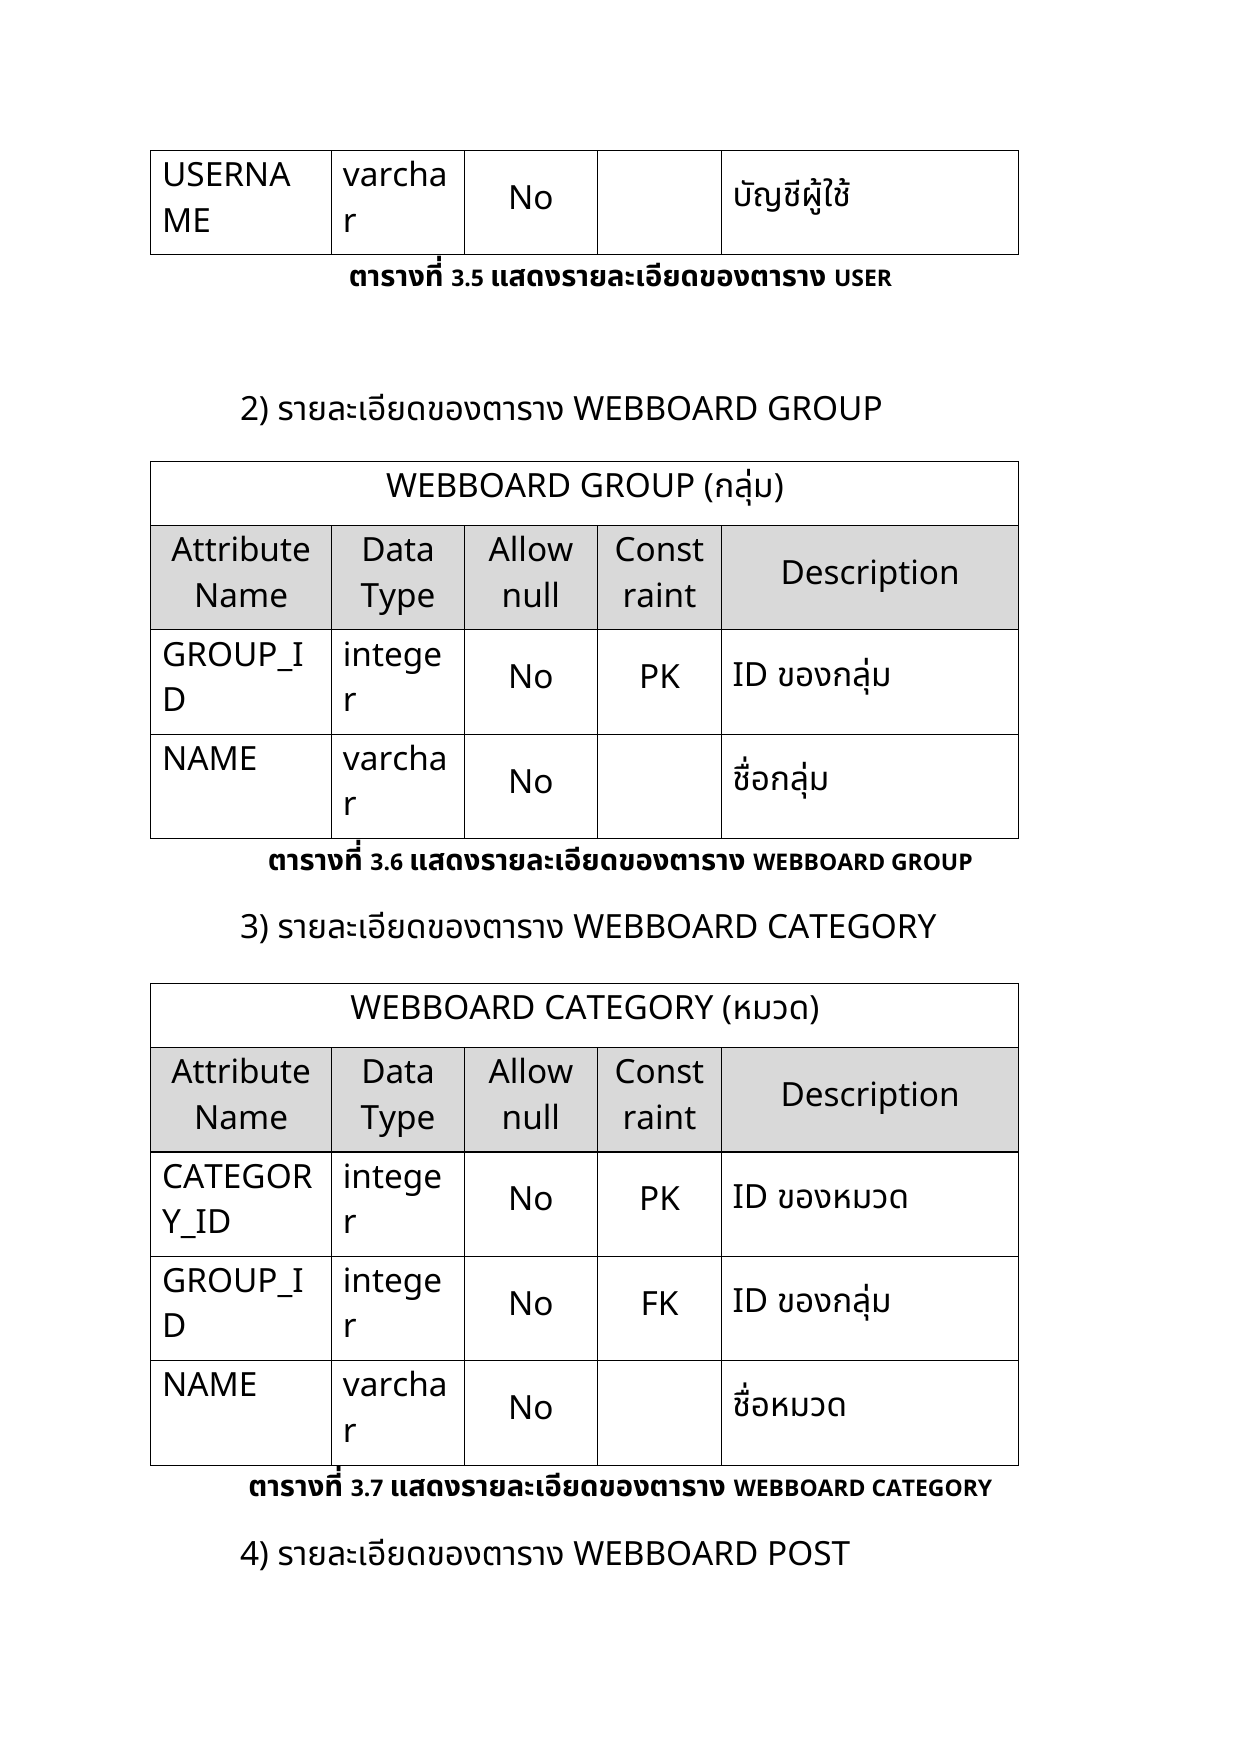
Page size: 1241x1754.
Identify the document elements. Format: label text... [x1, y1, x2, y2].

table_cell No [465, 1257, 597, 1360]
table_cell varchar [332, 1361, 464, 1464]
table_cell No [465, 735, 597, 838]
table_cell Attribute Name [151, 526, 331, 629]
table_cell Data Type [332, 526, 464, 629]
table_header WEBBOARD CATEGORY (หมวด) [151, 984, 1018, 1047]
table_cell integer [332, 1257, 464, 1360]
table_cell integer [332, 1153, 464, 1256]
table_cell USERNAME [151, 151, 331, 254]
table_cell PK [598, 630, 721, 734]
table_cell Description [722, 1048, 1018, 1151]
table_cell ID ของกลุ่ม [722, 630, 1018, 734]
table_cell ชื่อกลุ่ม [722, 735, 1018, 838]
table_cell PK [598, 1153, 721, 1256]
text ตารางที่ 3.7 แสดงรายละเอียดของตาราง WEBBOARD CATEGORY [150, 1466, 1090, 1510]
table_cell Description [722, 526, 1018, 629]
table_cell ID ของหมวด [722, 1153, 1018, 1256]
table_cell NAME [151, 735, 331, 838]
table_cell ID ของกลุ่ม [722, 1257, 1018, 1360]
table_cell Constraint [598, 526, 721, 629]
text 2) รายละเอียดของตาราง WEBBOARD GROUP [150, 385, 1090, 436]
table_cell No [465, 1153, 597, 1256]
table_cell Data Type [332, 1048, 464, 1151]
table_cell [598, 1361, 721, 1464]
table_cell [598, 151, 721, 254]
table_cell CATEGORY_ID [151, 1153, 331, 1256]
table_cell Allow null [465, 526, 597, 629]
table_cell No [465, 151, 597, 254]
table_cell varchar [332, 151, 464, 254]
table_cell GROUP_ID [151, 630, 331, 734]
table_cell NAME [151, 1361, 331, 1464]
text ตารางที่ 3.6 แสดงรายละเอียดของตาราง WEBBOARD GROUP [150, 839, 1090, 883]
text 4) รายละเอียดของตาราง WEBBOARD POST [150, 1530, 1090, 1580]
text 3) รายละเอียดของตาราง WEBBOARD CATEGORY [150, 903, 1090, 954]
table_cell FK [598, 1257, 721, 1360]
table_cell No [465, 1361, 597, 1464]
text ตารางที่ 3.5 แสดงรายละเอียดของตาราง USER [150, 255, 1090, 299]
table_cell Constraint [598, 1048, 721, 1151]
table_cell [598, 735, 721, 838]
table_cell integer [332, 630, 464, 734]
table_cell Attribute Name [151, 1048, 331, 1151]
table_cell บัญชีผู้ใช้ [722, 151, 1018, 254]
table_cell ชื่อหมวด [722, 1361, 1018, 1464]
table_cell No [465, 630, 597, 734]
table_cell Allow null [465, 1048, 597, 1151]
table_cell varchar [332, 735, 464, 838]
table_cell GROUP_ID [151, 1257, 331, 1360]
table_header WEBBOARD GROUP (กลุ่ม) [151, 462, 1018, 525]
